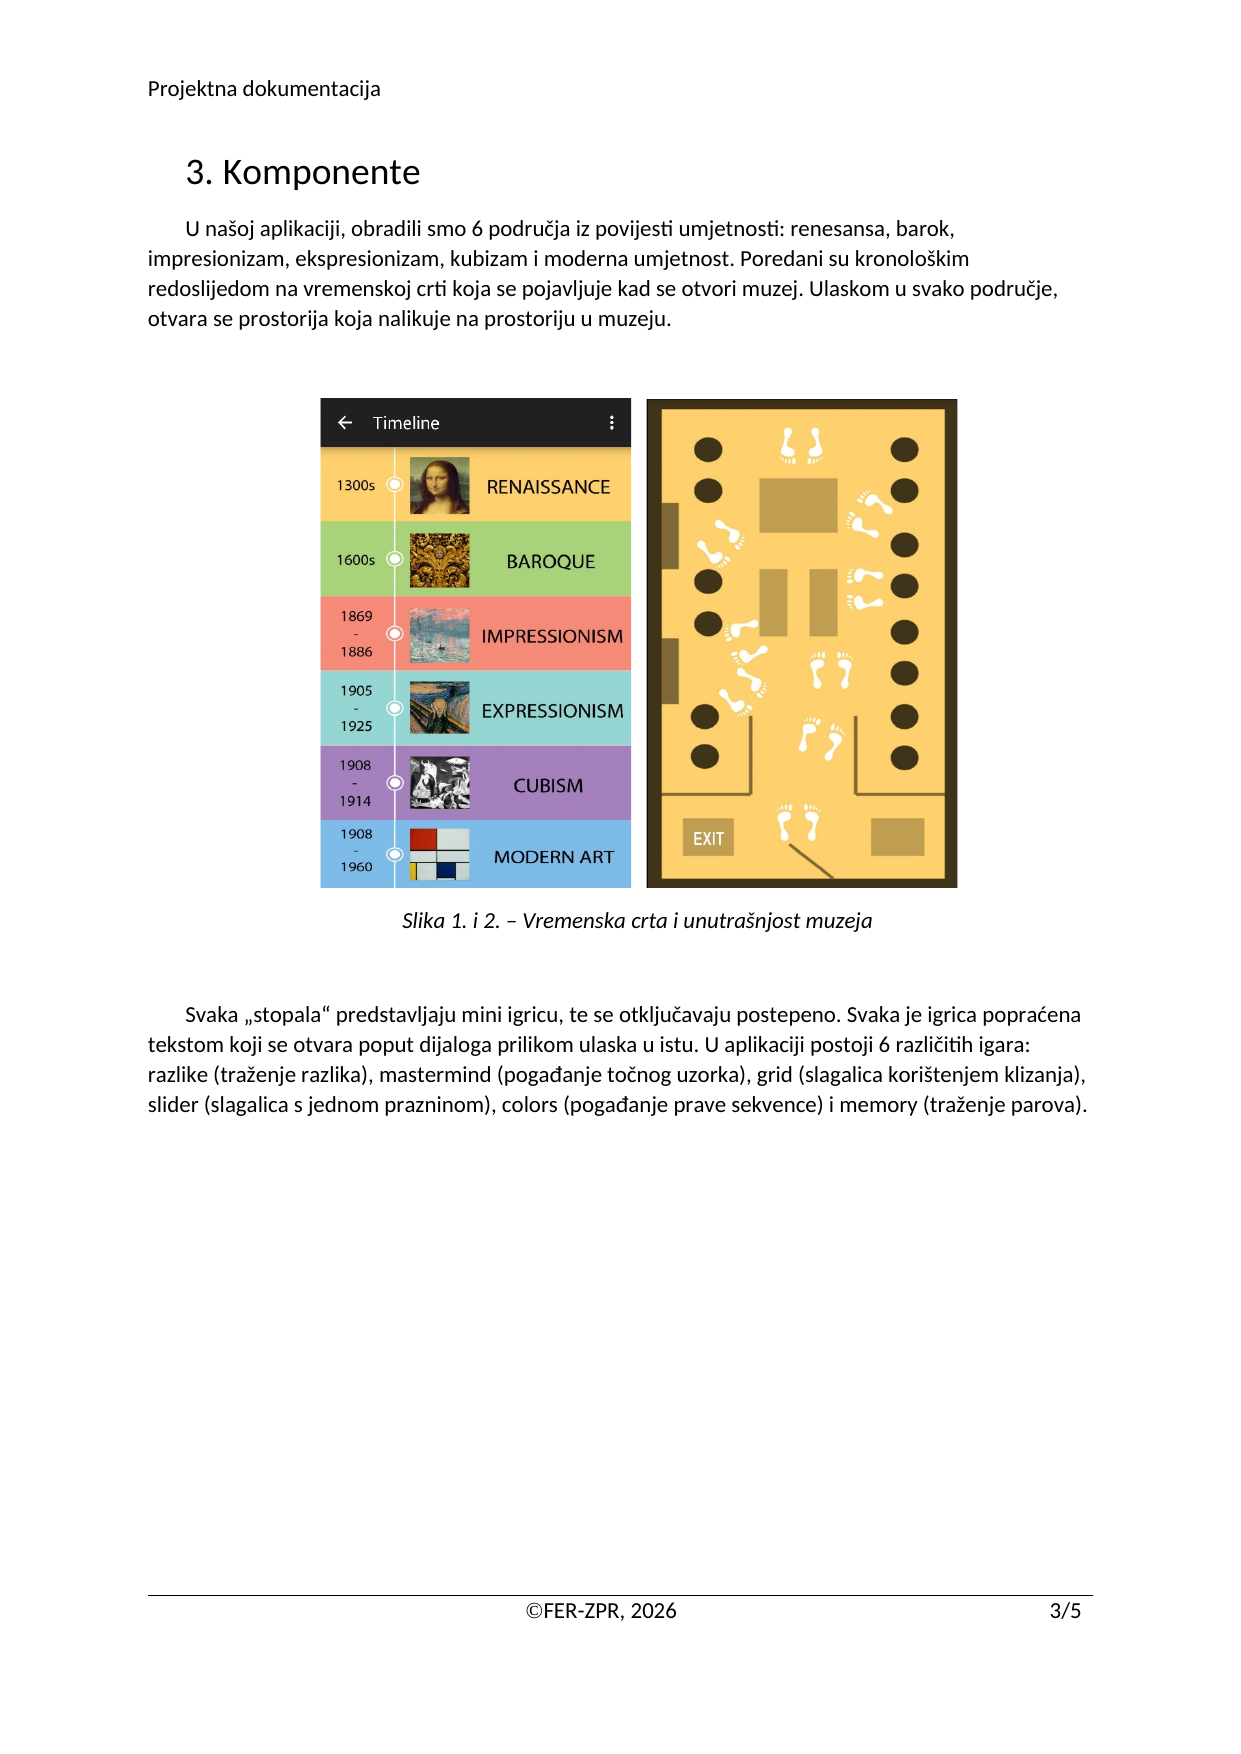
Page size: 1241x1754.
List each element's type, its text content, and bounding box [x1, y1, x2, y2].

picture [320, 398, 632, 888]
text U našoj aplikaciji, obradili smo 6 područja iz povijesti umjetnosti: renesansa, barok, impresionizam, ekspresionizam, kubizam i moderna umjetnost. Poredani su kronološkim redoslijedom na vremenskoj crti koja se pojavljuje kad se otvori muzej. Ulaskom u svako područje, otvara se prostorija koja nalikuje na prostoriju u muzeju. [148, 214, 1093, 332]
text Slika 1. i 2. – Vremenska crta i unutrašnjost muzeja [148, 906, 1093, 934]
text Svaka „stopala“ predstavljaju mini igricu, te se otključavaju postepeno. Svaka je igrica popraćena tekstom koji se otvara poput dijaloga prilikom ulaska u istu. U aplikaciji postoji 6 različitih igara: razlike (traženje razlika), mastermind (pogađanje točnog uzorka), grid (slagalica korištenjem klizanja), slider (slagalica s jednom prazninom), colors (pogađanje prave sekvence) i memory (traženje parova). [148, 1000, 1093, 1118]
list Komponente [185, 148, 1093, 193]
picture [646, 399, 958, 888]
